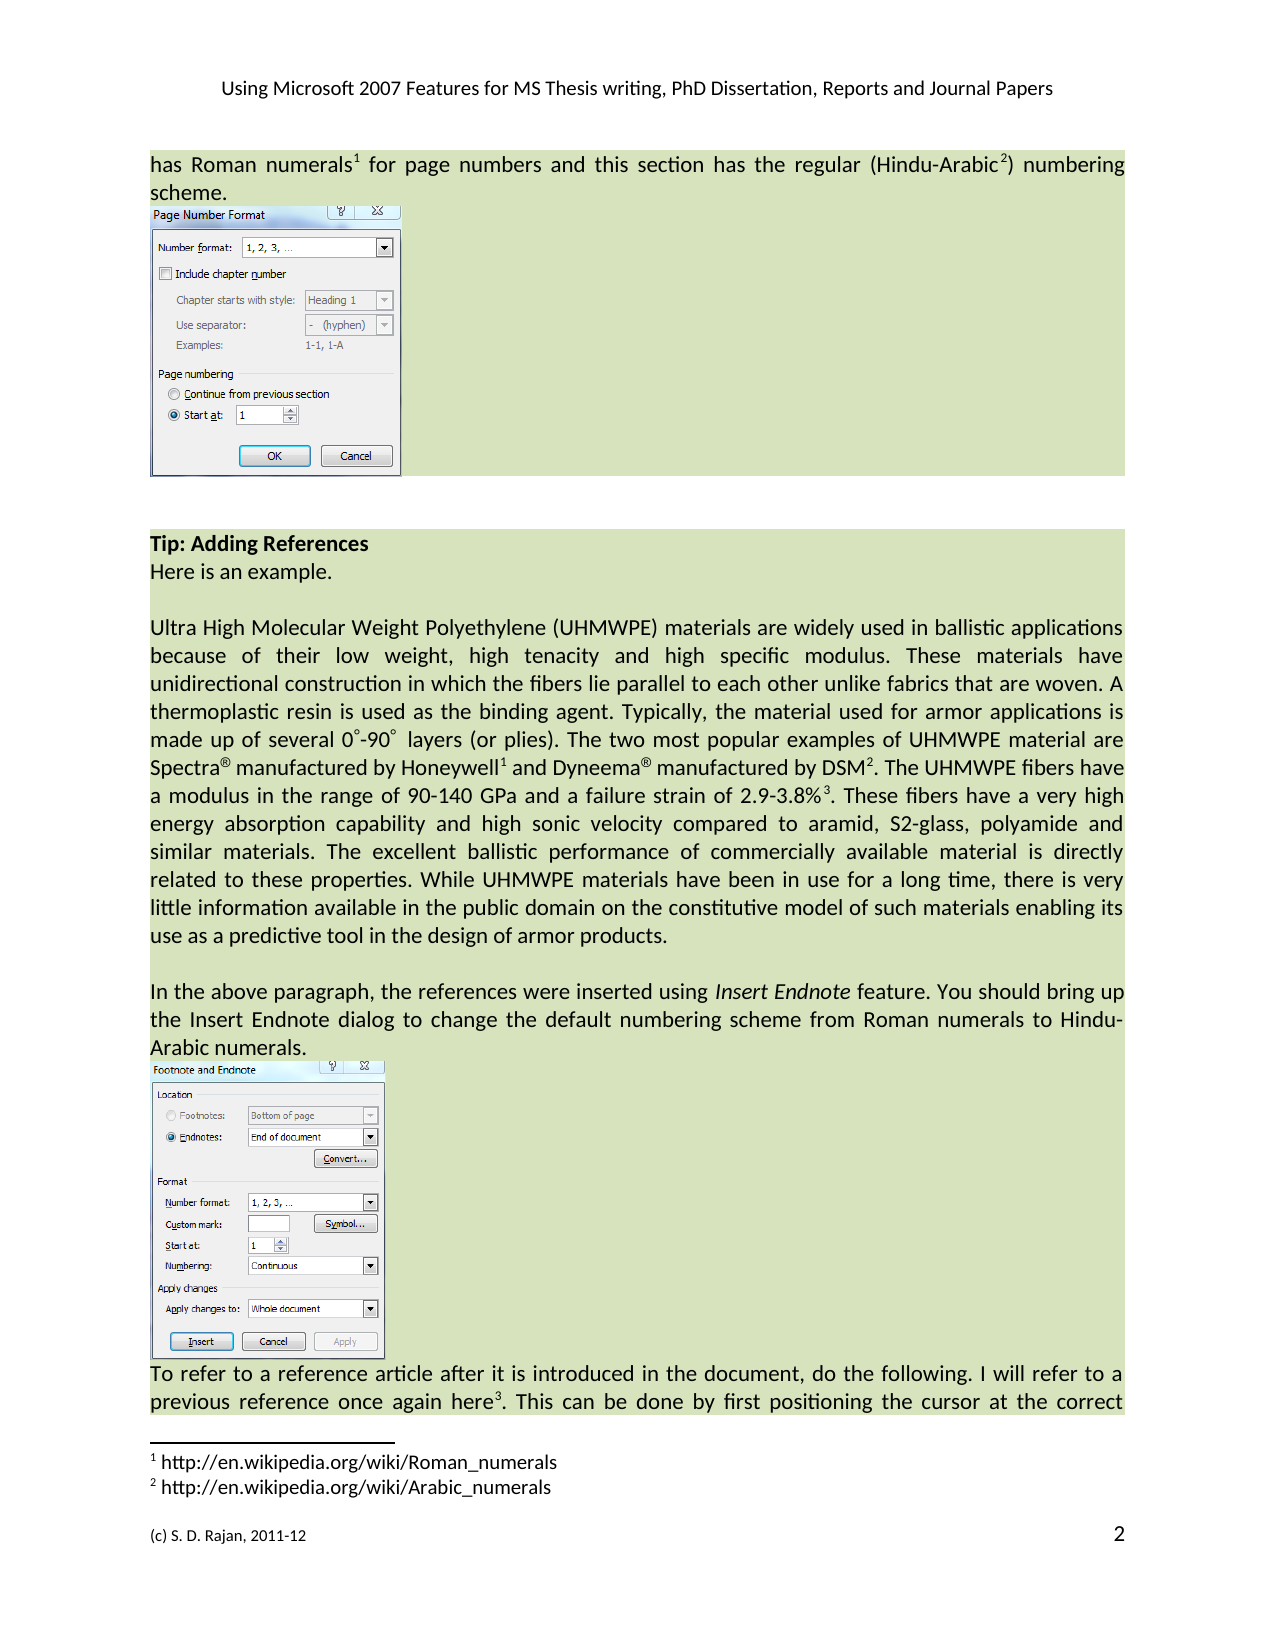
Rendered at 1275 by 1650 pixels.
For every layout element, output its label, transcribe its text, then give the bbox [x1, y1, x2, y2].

text In the above paragraph, the references were inserted using Insert Endnote feature. You should bring up the Insert Endnote dialog to change the default numbering scheme from Roman numerals to Hindu-Arabic numerals. [150, 977, 1125, 1062]
text Tip: Adding References [150, 529, 1125, 557]
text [150, 1359, 1125, 1415]
text Ultra High Molecular Weight Polyethylene (UHMWPE) materials are widely used in ballistic applications because of their low weight, high tenacity and high specific modulus. These materials have unidirectional construction in which the fibers lie parallel to each other unlike fabrics that are woven. A thermoplastic resin is used as the binding agent. Typically, the material used for armor applications is made up of several 0-90layers (or plies). The two most popular examples of UHMWPE material are Spectra manufactured by Honeywell and Dyneema manufactured by DSM. The UHMWPE fibers have a modulus in the range of 90-140 GPa and a failure strain of 2.9-3.8%. These fibers have a very high energy absorption capability and high sonic velocity compared to aramid, S2-glass, polyamide and similar materials. The excellent ballistic performance of commercially available material is directly related to these properties. While UHMWPE materials have been in use for a long time, there is very little information available in the public domain on the constitutive model of such materials enabling its use as a predictive tool in the design of armor products. [150, 613, 1125, 949]
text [150, 150, 1125, 206]
picture [150, 1061, 386, 1360]
picture [150, 206, 402, 477]
text Here is an example. [150, 557, 1125, 585]
